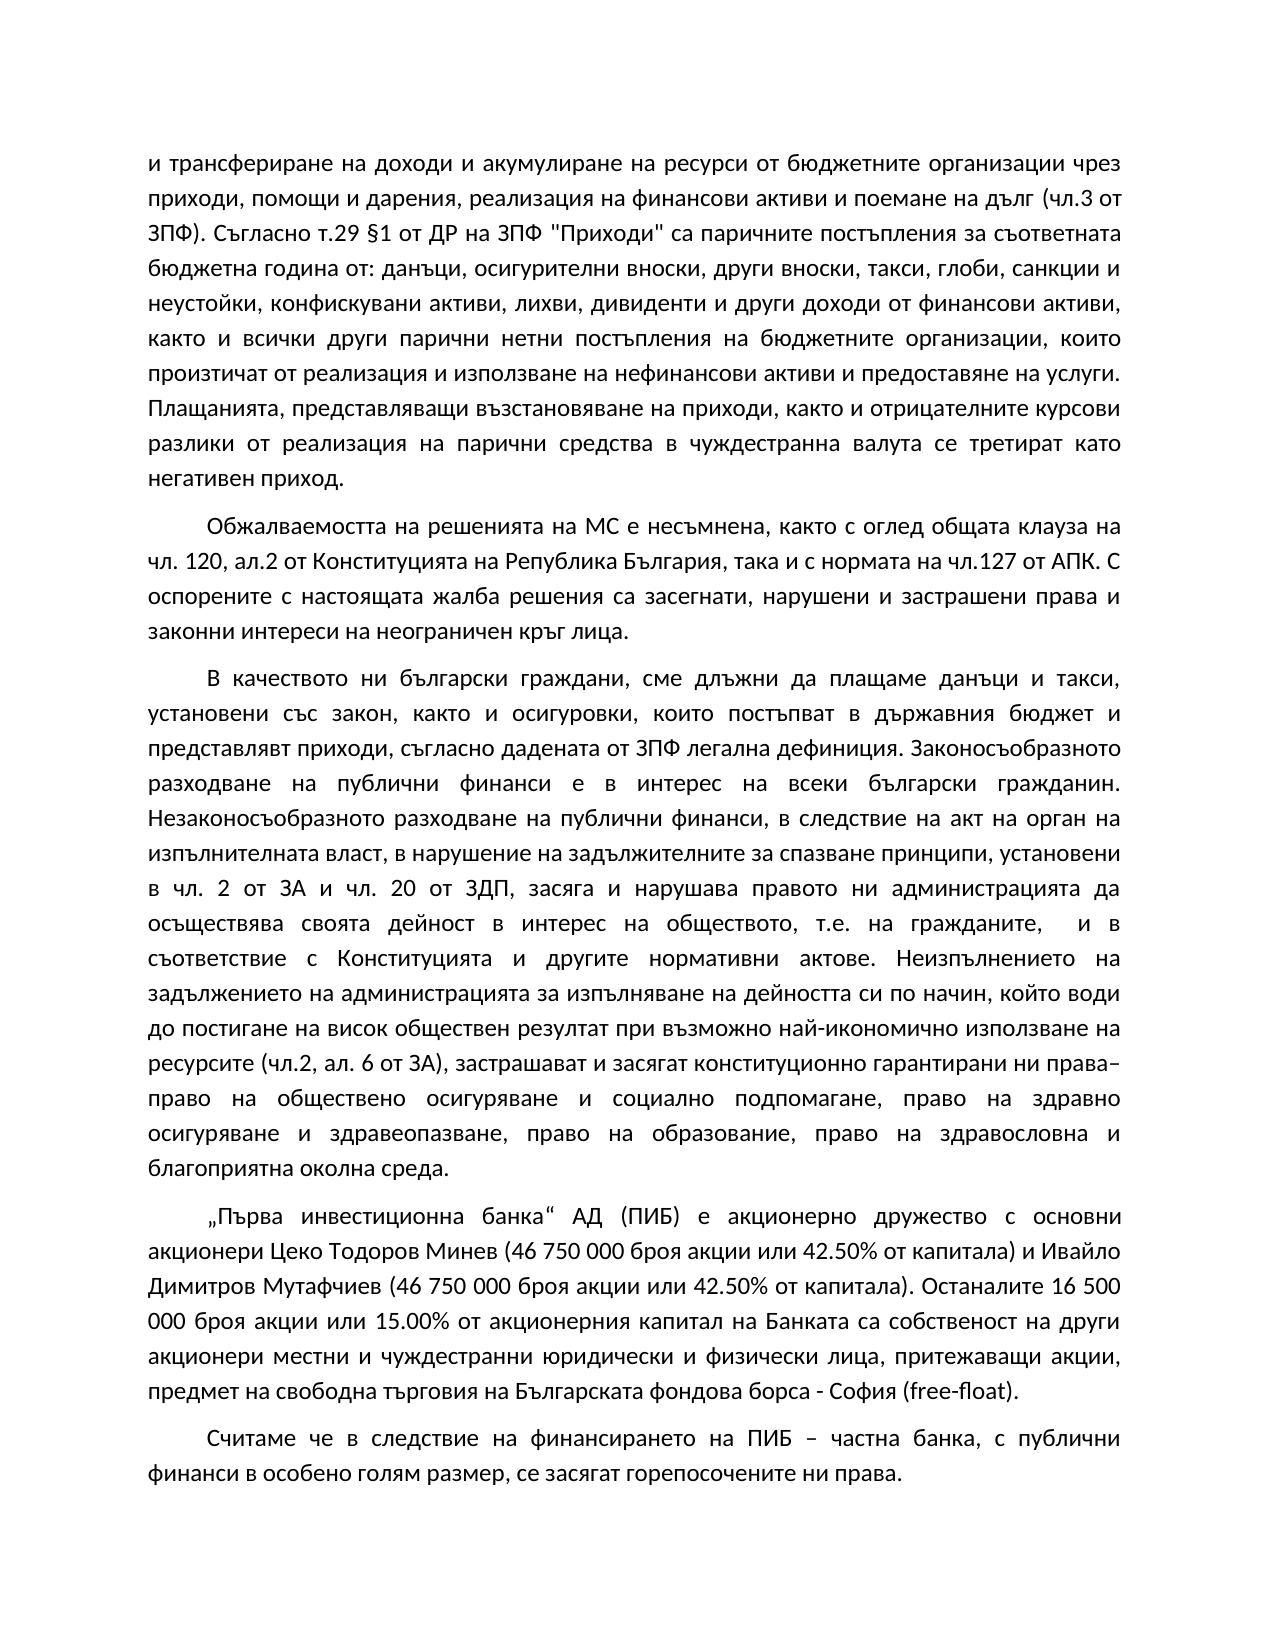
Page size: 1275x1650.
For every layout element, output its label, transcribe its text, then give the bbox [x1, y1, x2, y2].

text Обжалваемостта на решенията на МС е несъмнена, както с оглед общата клауза на чл. 120, ал.2 от Конституцията на Република България, така и с нормата на чл.127 от АПК. С оспорените с настоящата жалба решения са засегнати, нарушени и застрашени права и законни интереси на неограничен кръг лица. [148, 510, 1122, 646]
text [148, 148, 1122, 493]
text В качеството ни български граждани, сме длъжни да плащаме данъци и такси, установени със закон, както и осигуровки, които постъпват в държавния бюджет и представлявт приходи, съгласно дадената от ЗПФ легална дефиниция. Законосъобразното разходване на публични финанси е в интерес на всеки български гражданин. Незаконосъобразното разходване на публични финанси, в следствие на акт на орган на изпълнителната власт, в нарушение на задължителните за спазване принципи, установени в чл. 2 от ЗА и чл. 20 от ЗДП, засяга и нарушава правото ни администрацията да осъществява своята дейност в интерес на обществото, т.е. на гражданите, и в съответствие с Конституцията и другите нормативни актове. Неизпълнението на задължението на администрацията за изпълняване на дейността си по начин, който води до постигане на висок обществен резултат при възможно най-икономично използване на ресурсите (чл.2, ал. 6 от ЗА), застрашават и засягат конституционно гарантирани ни права– право на обществено осигуряване и социално подпомагане, право на здравно осигуряване и здравеопазване, право на образование, право на здравословна и благоприятна околна среда. [148, 663, 1122, 1183]
text „Първа инвестиционна банка“ АД (ПИБ) е акционерно дружество с основни акционери Цеко Тодоров Минев (46 750 000 броя акции или 42.50% от капитала) и Ивайло Димитров Мутафчиев (46 750 000 броя акции или 42.50% от капитала). Останалите 16 500 000 броя акции или 15.00% от акционерния капитал на Банката са собственост на други акционери местни и чуждестранни юридически и физически лица, притежаващи акции, предмет на свободна търговия на Българската фондова борса - София (free-float). [148, 1200, 1122, 1406]
text Считаме че в следствие на финансирането на ПИБ – частна банка, с публични финанси в особено голям размер, се засягат горепосочените ни права. [148, 1423, 1122, 1488]
